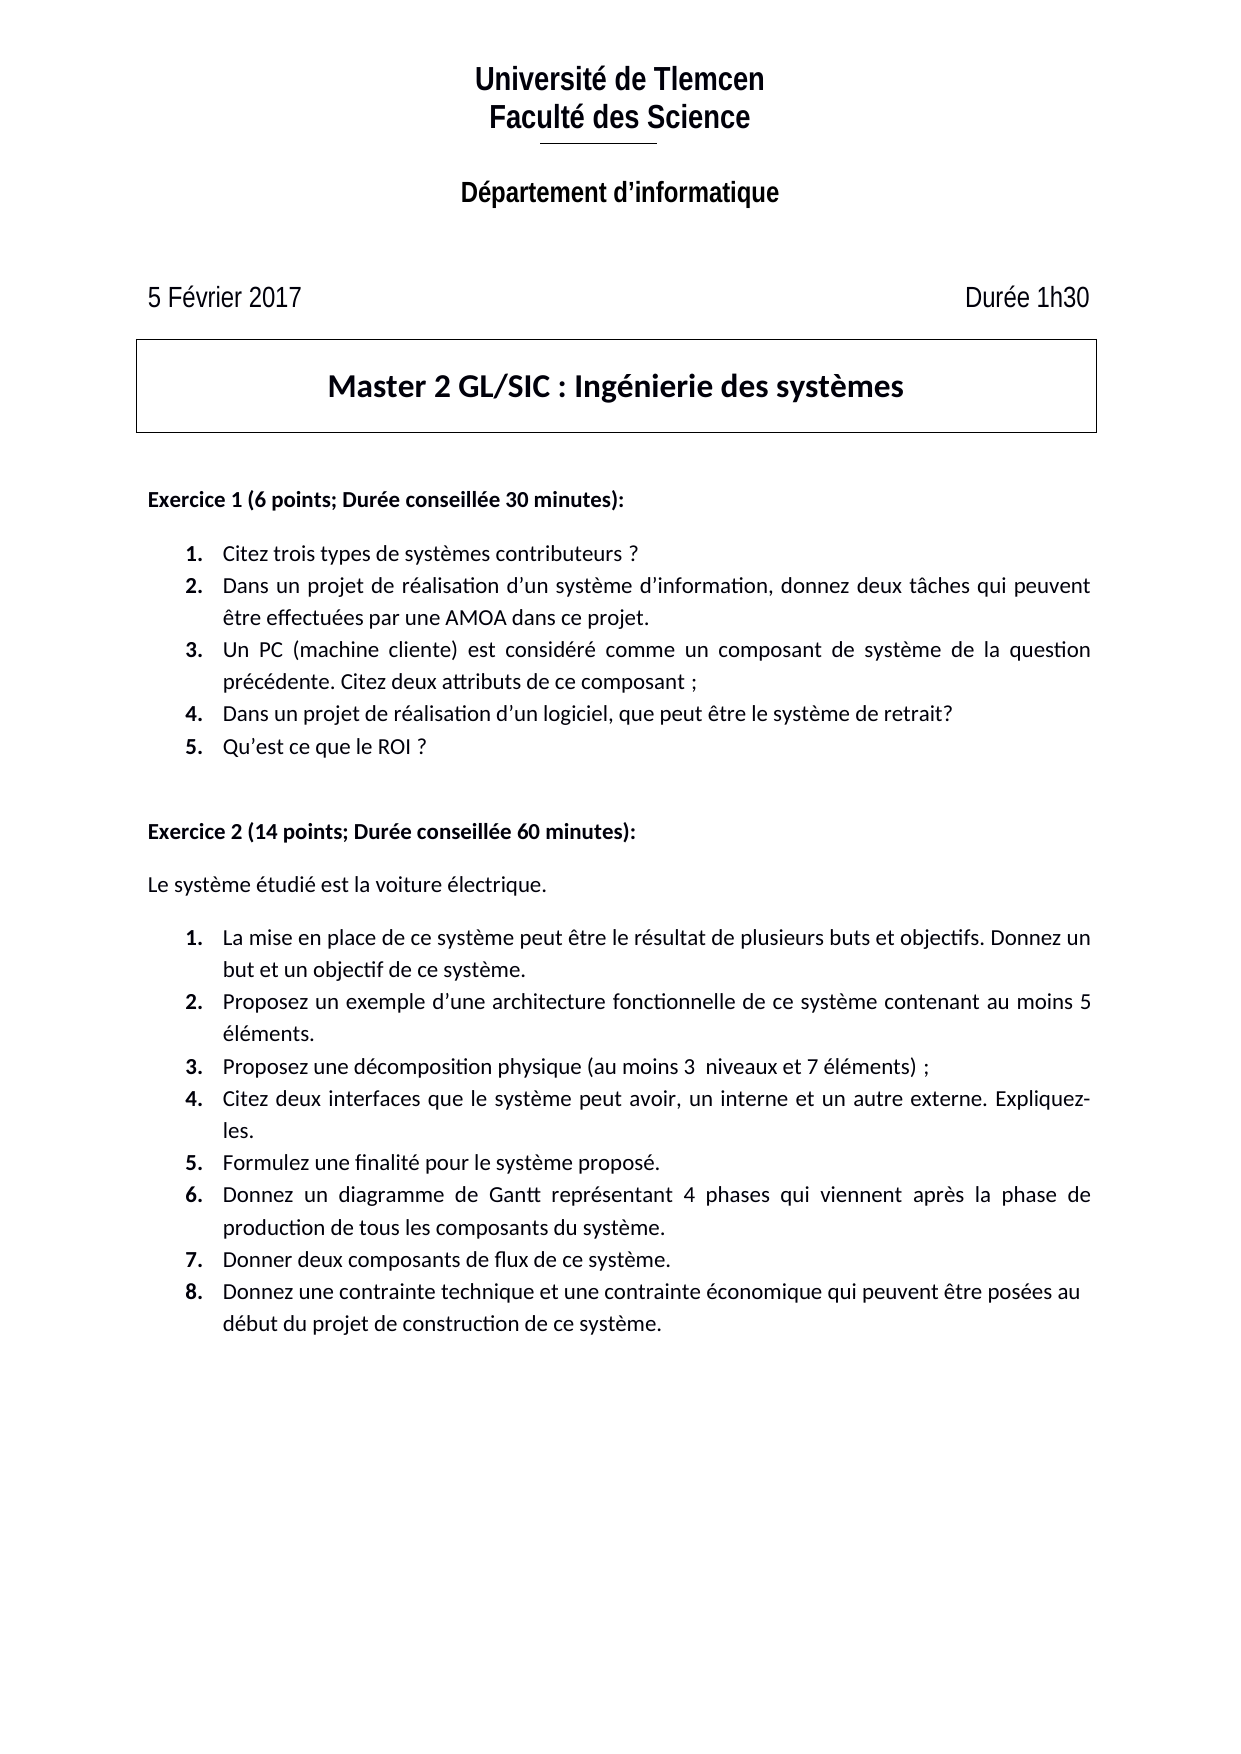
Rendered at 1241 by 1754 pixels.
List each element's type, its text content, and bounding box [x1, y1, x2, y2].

list La mise en place de ce système peut être le résultat de plusieurs buts et objectifs. Donnez un but et un objectif de ce système. [185, 923, 1093, 983]
list Donnez un diagramme de Gantt représentant 4 phases qui viennent après la phase de production de tous les composants du système. [185, 1181, 1093, 1241]
list Citez trois types de systèmes contributeurs ? [185, 539, 1093, 567]
table_header Master 2 GL/SIC : Ingénierie des systèmes [137, 340, 1096, 432]
text Exercice 2 (14 points; Durée conseillée 60 minutes): [148, 817, 1093, 845]
list Donner deux composants de flux de ce système. [185, 1245, 1093, 1273]
text Exercice 1 (6 points; Durée conseillée 30 minutes): [148, 486, 1093, 514]
text 5 Février 2017 Durée 1h30 [148, 280, 1093, 313]
list Qu’est ce que le ROI ? [185, 732, 1093, 760]
list Dans un projet de réalisation d’un système d’information, donnez deux tâches qui peuvent être effectuées par une AMOA dans ce projet. [185, 571, 1093, 631]
list Dans un projet de réalisation d’un logiciel, que peut être le système de retrait? [185, 699, 1093, 728]
list Citez deux interfaces que le système peut avoir, un interne et un autre externe. Expliquez-les. [185, 1084, 1093, 1144]
text Département d’informatique [148, 183, 1093, 208]
list Donnez une contrainte technique et une contrainte économique qui peuvent être posées au début du projet de construction de ce système. [185, 1277, 1093, 1337]
list Proposez un exemple d’une architecture fonctionnelle de ce système contenant au moins 5 éléments. [185, 987, 1093, 1048]
subtitle Université de Tlemcen [148, 59, 1093, 97]
list Formulez une finalité pour le système proposé. [185, 1148, 1093, 1176]
list Un PC (machine cliente) est considéré comme un composant de système de la question précédente. Citez deux attributs de ce composant ; [185, 635, 1093, 695]
list Proposez une décomposition physique (au moins 3 niveaux et 7 éléments) ; [185, 1052, 1093, 1080]
text Le système étudié est la voiture électrique. [148, 870, 1093, 898]
subtitle Faculté des Science [148, 97, 1093, 136]
